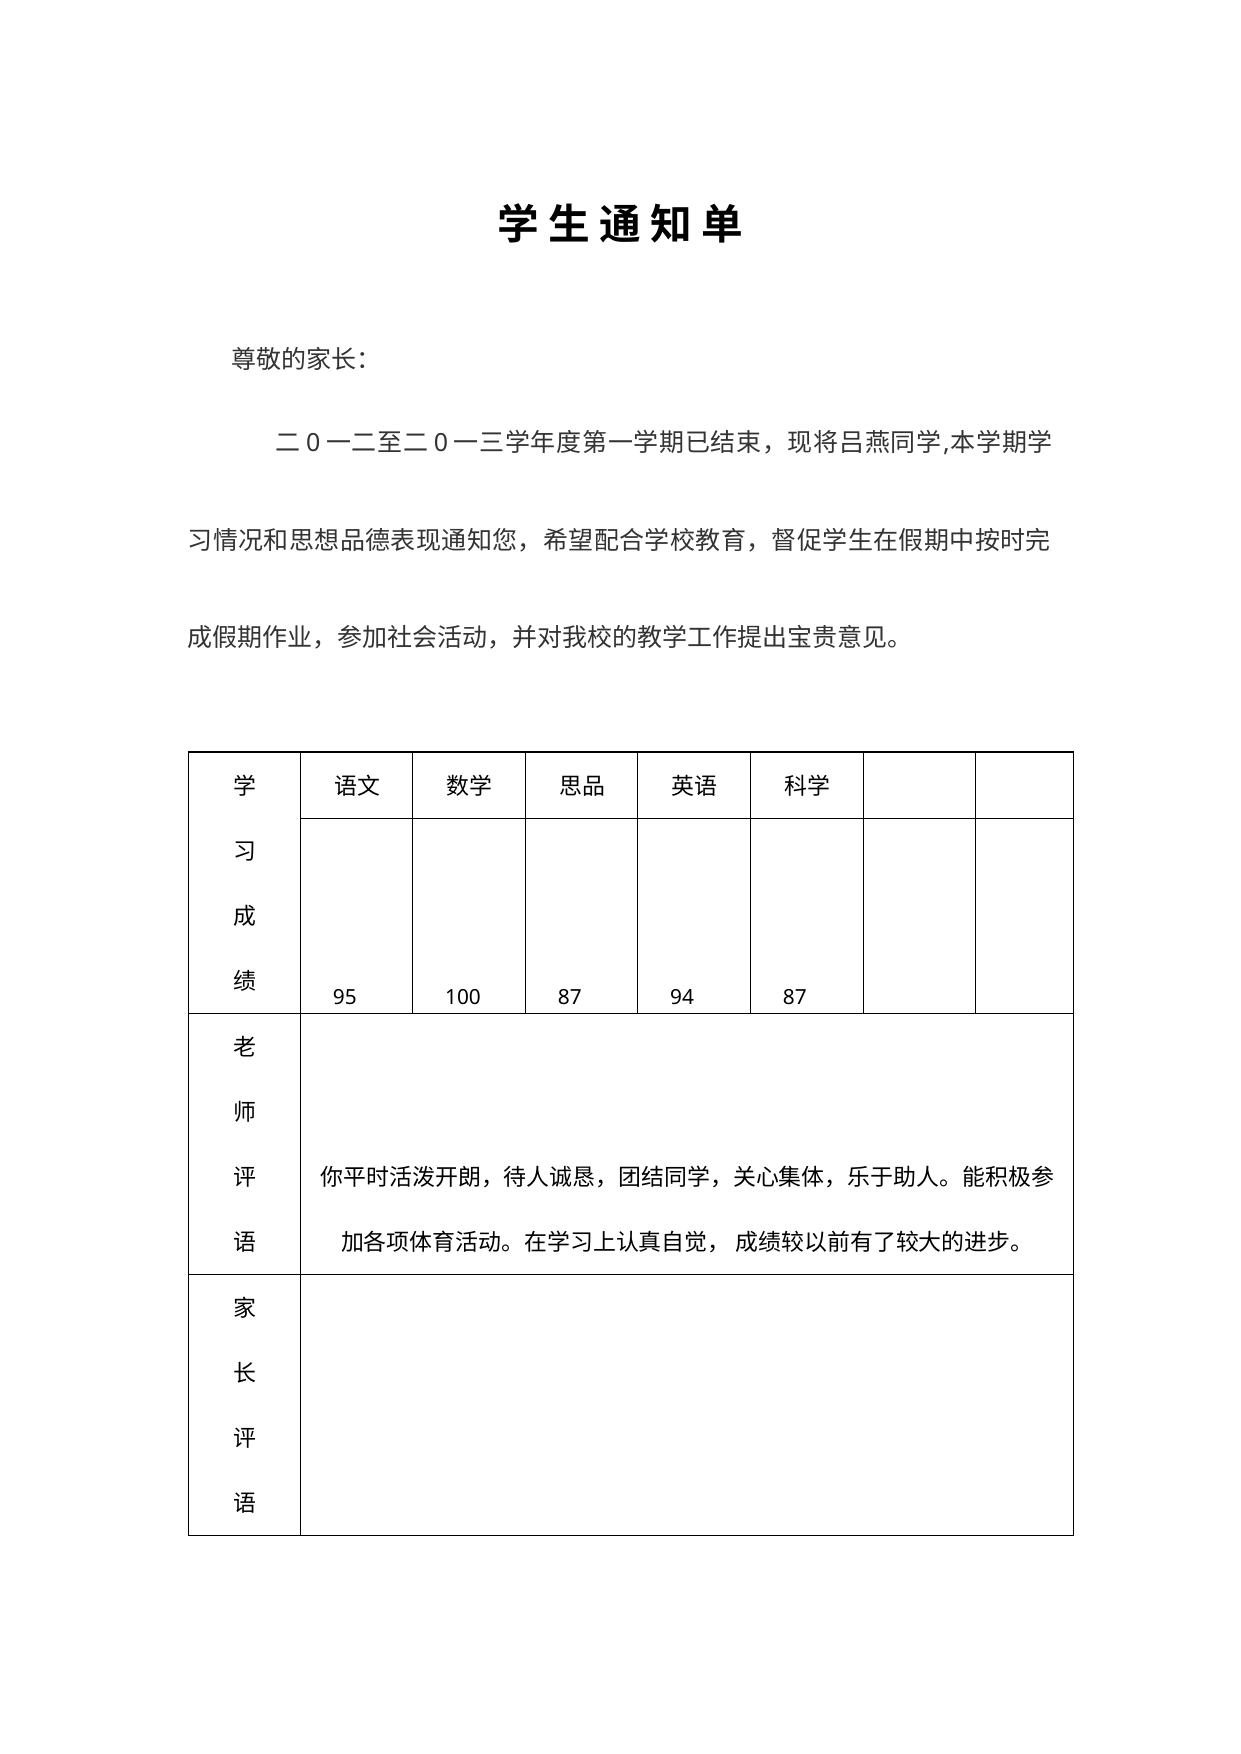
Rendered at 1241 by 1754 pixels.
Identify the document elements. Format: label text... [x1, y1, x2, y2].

text 尊敬的家长： [187, 325, 1053, 390]
table_header 语文 [301, 753, 412, 817]
table_cell 87 [751, 819, 863, 1012]
table_cell 家 长 评 语 [189, 1275, 300, 1534]
table_header 数学 [413, 753, 525, 817]
table_header 科学 [751, 753, 863, 817]
table_header [864, 753, 975, 817]
table_cell 老 师 评 语 [189, 1014, 300, 1273]
table_cell 87 [526, 819, 637, 1012]
table_header 思品 [526, 753, 637, 817]
subtitle 学 生 通 知 单 [187, 189, 1053, 254]
table_header 学 习 成 绩 [189, 753, 300, 1012]
table_cell 100 [413, 819, 525, 1012]
table_cell [976, 819, 1073, 1012]
table_cell 94 [638, 819, 750, 1012]
table_header 英语 [638, 753, 750, 817]
table_cell 95 [301, 819, 412, 1012]
table_cell 你平时活泼开朗，待人诚恳，团结同学，关心集体，乐于助人。能积极参加各项体育活动。在学习上认真自觉， 成绩较以前有了较大的进步。 [301, 1014, 1073, 1273]
table_cell [301, 1275, 1073, 1534]
text 二0一二至二0一三学年度第一学期已结束，现将吕燕同学,本学期学习情况和思想品德表现通知您，希望配合学校教育，督促学生在假期中按时完成假期作业，参加社会活动，并对我校的教学工作提出宝贵意见。 [187, 408, 1053, 668]
table_cell [864, 819, 975, 1012]
table_header [976, 753, 1073, 817]
